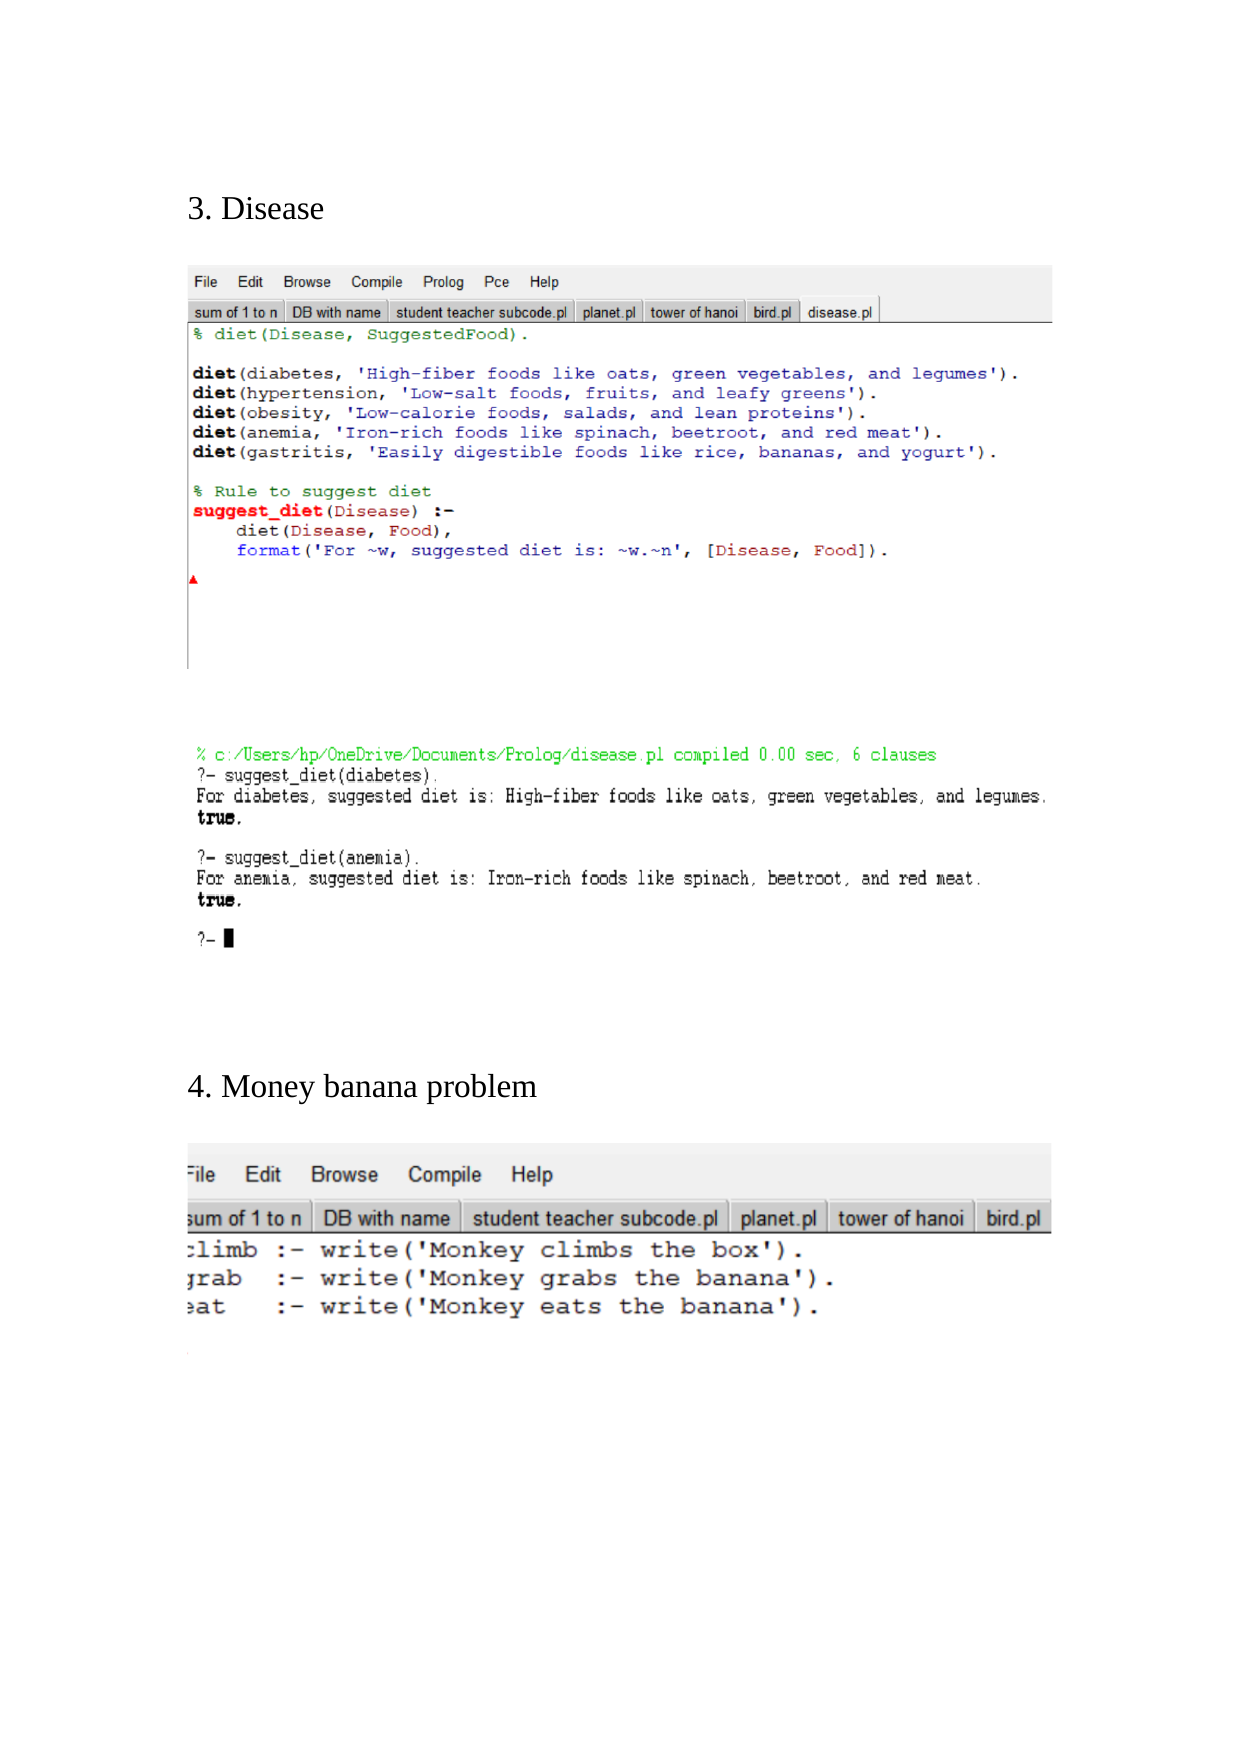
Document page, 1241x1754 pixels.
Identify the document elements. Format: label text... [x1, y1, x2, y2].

picture [187, 745, 1104, 990]
list Disease [187, 188, 1053, 227]
list Money banana problem [187, 1067, 1053, 1105]
picture [187, 265, 1053, 669]
picture [187, 1143, 1052, 1470]
